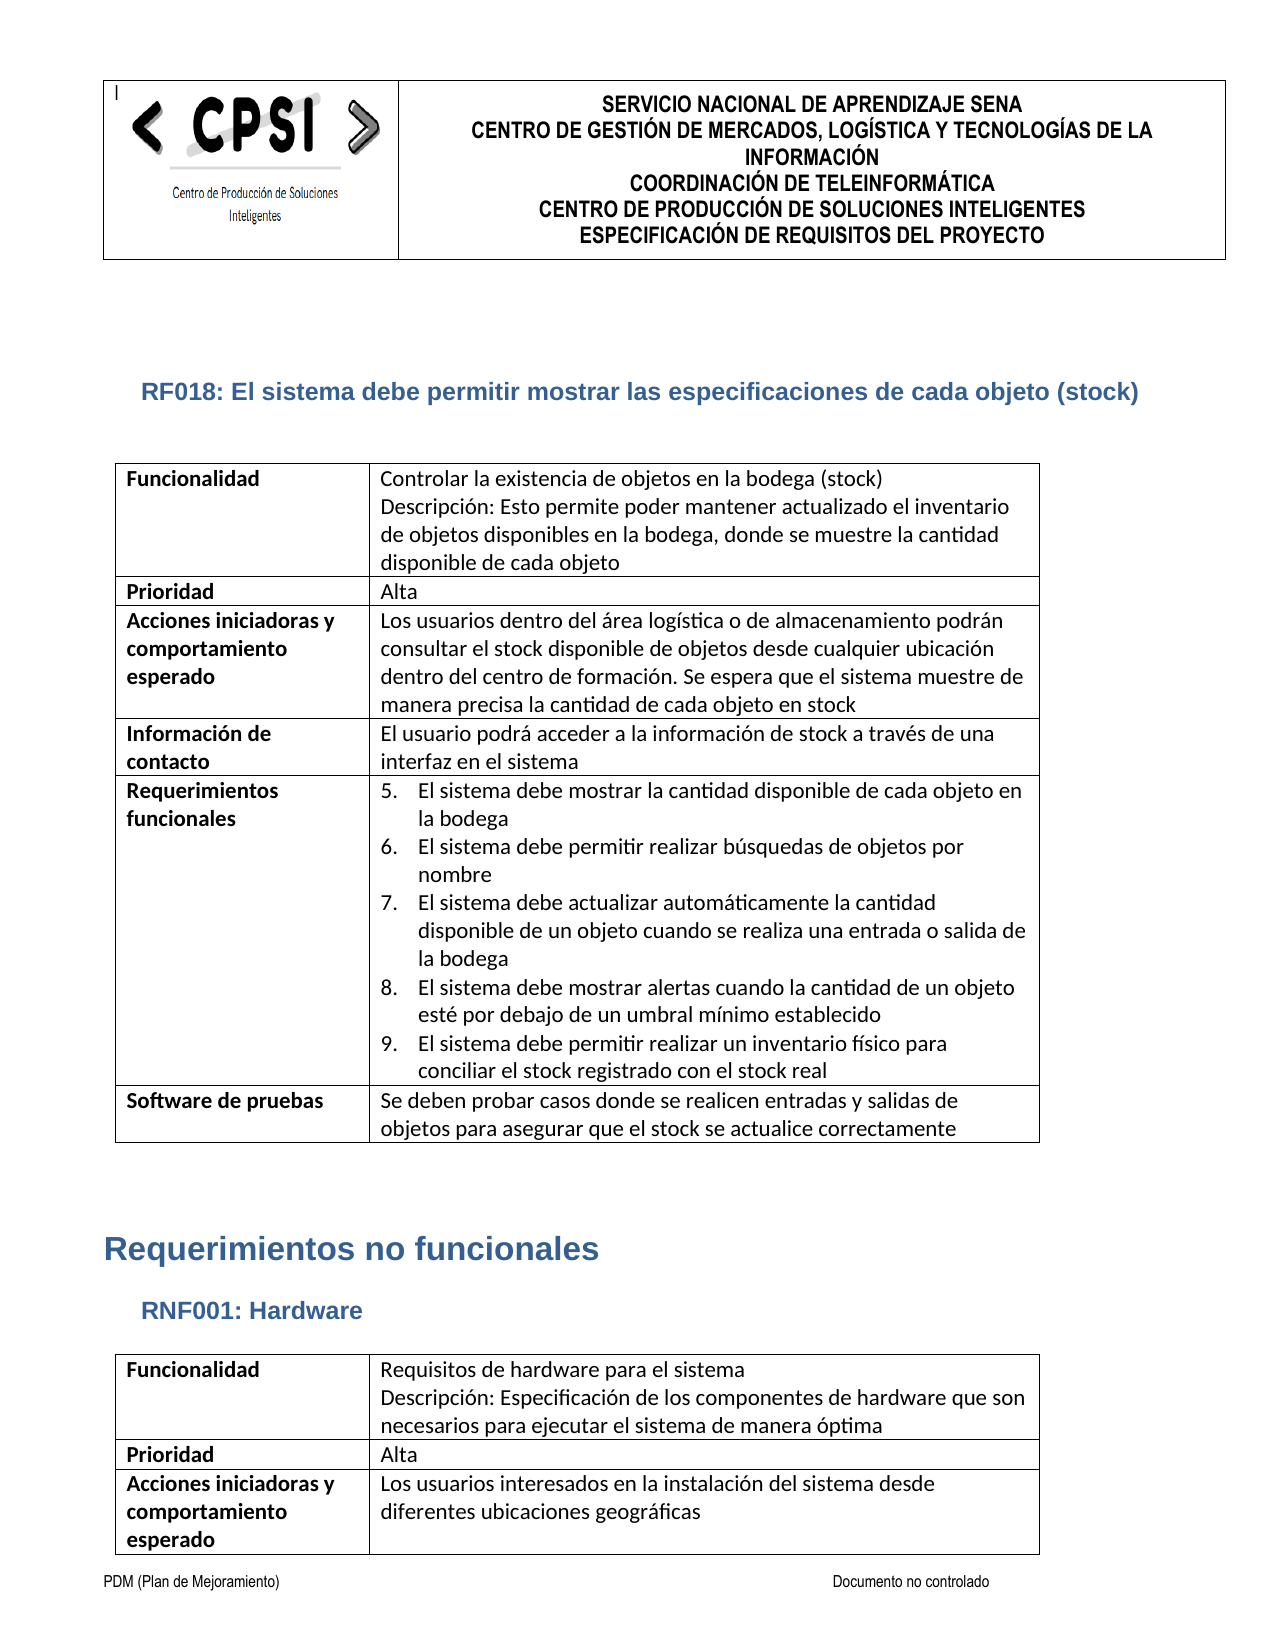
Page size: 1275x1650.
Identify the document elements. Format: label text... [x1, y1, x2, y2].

table_cell El sistema debe mostrar la cantidad disponible de cada objeto en la bodega El sistema debe permitir realizar búsquedas de objetos por nombre El sistema debe actualizar automáticamente la cantidad disponible de un objeto cuando se realiza una entrada o salida de la bodega El sistema debe mostrar alertas cuando la cantidad de un objeto esté por debajo de un umbral mínimo establecido El sistema debe permitir realizar un inventario físico para conciliar el stock registrado con el stock real [370, 776, 1039, 1085]
table_cell Los usuarios interesados en la instalación del sistema desde diferentes ubicaciones geográficas [370, 1470, 1039, 1553]
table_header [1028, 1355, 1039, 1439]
table_header Funcionalidad [116, 464, 369, 576]
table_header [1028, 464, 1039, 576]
table_cell Los usuarios dentro del área logística o de almacenamiento podrán consultar el stock disponible de objetos desde cualquier ubicación dentro del centro de formación. Se espera que el sistema muestre de manera precisa la cantidad de cada objeto en stock [370, 606, 1039, 718]
table_cell Se deben probar casos donde se realicen entradas y salidas de objetos para asegurar que el stock se actualice correctamente [370, 1086, 1039, 1142]
table_cell Alta [370, 1440, 1039, 1468]
table_cell Requerimientos funcionales [116, 776, 369, 1085]
table_cell Acciones iniciadoras y comportamiento esperado [116, 606, 369, 718]
text RF018: El sistema debe permitir mostrar las especificaciones de cada objeto (stock) [141, 377, 1204, 406]
table_cell Alta [370, 577, 1039, 605]
table_cell Acciones iniciadoras y comportamiento esperado [116, 1470, 369, 1553]
table_cell Software de pruebas [116, 1086, 369, 1142]
picture [129, 81, 385, 229]
table_header Funcionalidad [116, 1355, 369, 1439]
table_cell El usuario podrá acceder a la información de stock a través de una interfaz en el sistema [370, 719, 1039, 775]
table_cell Prioridad [116, 1440, 369, 1468]
text RNF001: Hardware [141, 1296, 1204, 1325]
table_cell Información de contacto [116, 719, 369, 775]
table_cell Prioridad [116, 577, 369, 605]
text Requerimientos no funcionales [103, 1229, 1204, 1267]
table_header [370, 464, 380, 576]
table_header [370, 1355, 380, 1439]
